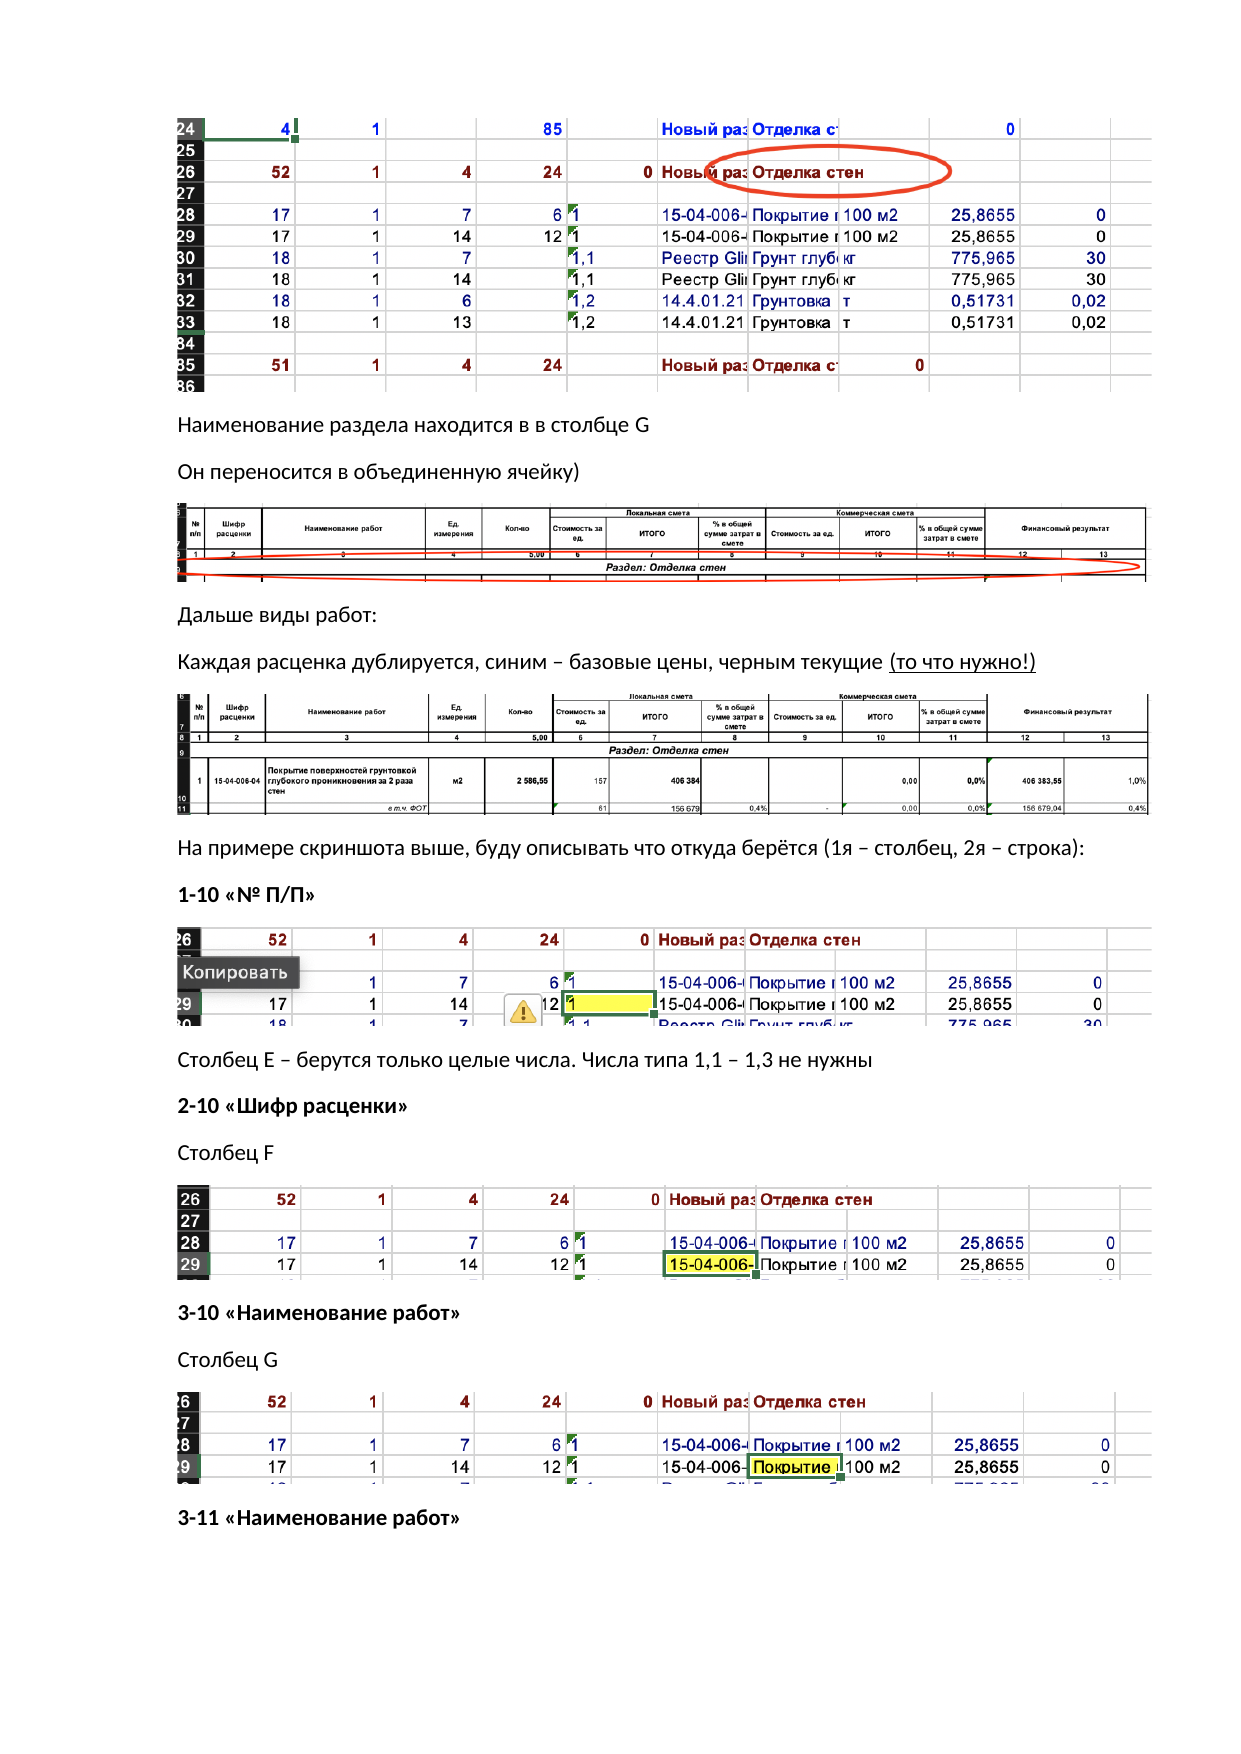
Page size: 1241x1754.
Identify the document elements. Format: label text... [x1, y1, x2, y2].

text 3-11 «Наименование работ» [177, 1503, 1152, 1531]
text Столбец G [177, 1345, 1152, 1373]
text 1-10 «№ П/П» [177, 880, 1152, 908]
text Столбец F [177, 1138, 1152, 1167]
picture [177, 1185, 1152, 1280]
text 2-10 «Шифр расценки» [177, 1092, 1152, 1120]
text Наименование раздела находится в в столбце G [177, 410, 1152, 438]
picture [177, 118, 1152, 392]
text Каждая расценка дублируется, синим – базовые цены, черным текущие (то что нужно!) [177, 647, 1152, 676]
text 3-10 «Наименование работ» [177, 1298, 1152, 1327]
picture [177, 503, 1152, 582]
text Он переносится в объединенную ячейку) [177, 457, 1152, 485]
text На примере скриншота выше, буду описывать что откуда берётся (1я – столбец, 2я – строка): [177, 833, 1152, 861]
picture [177, 1392, 1152, 1484]
text Столбец E – берутся только целые числа. Числа типа 1,1 – 1,3 не нужны [177, 1045, 1152, 1073]
picture [177, 927, 1152, 1026]
picture [177, 694, 1152, 815]
text Дальше виды работ: [177, 601, 1152, 629]
